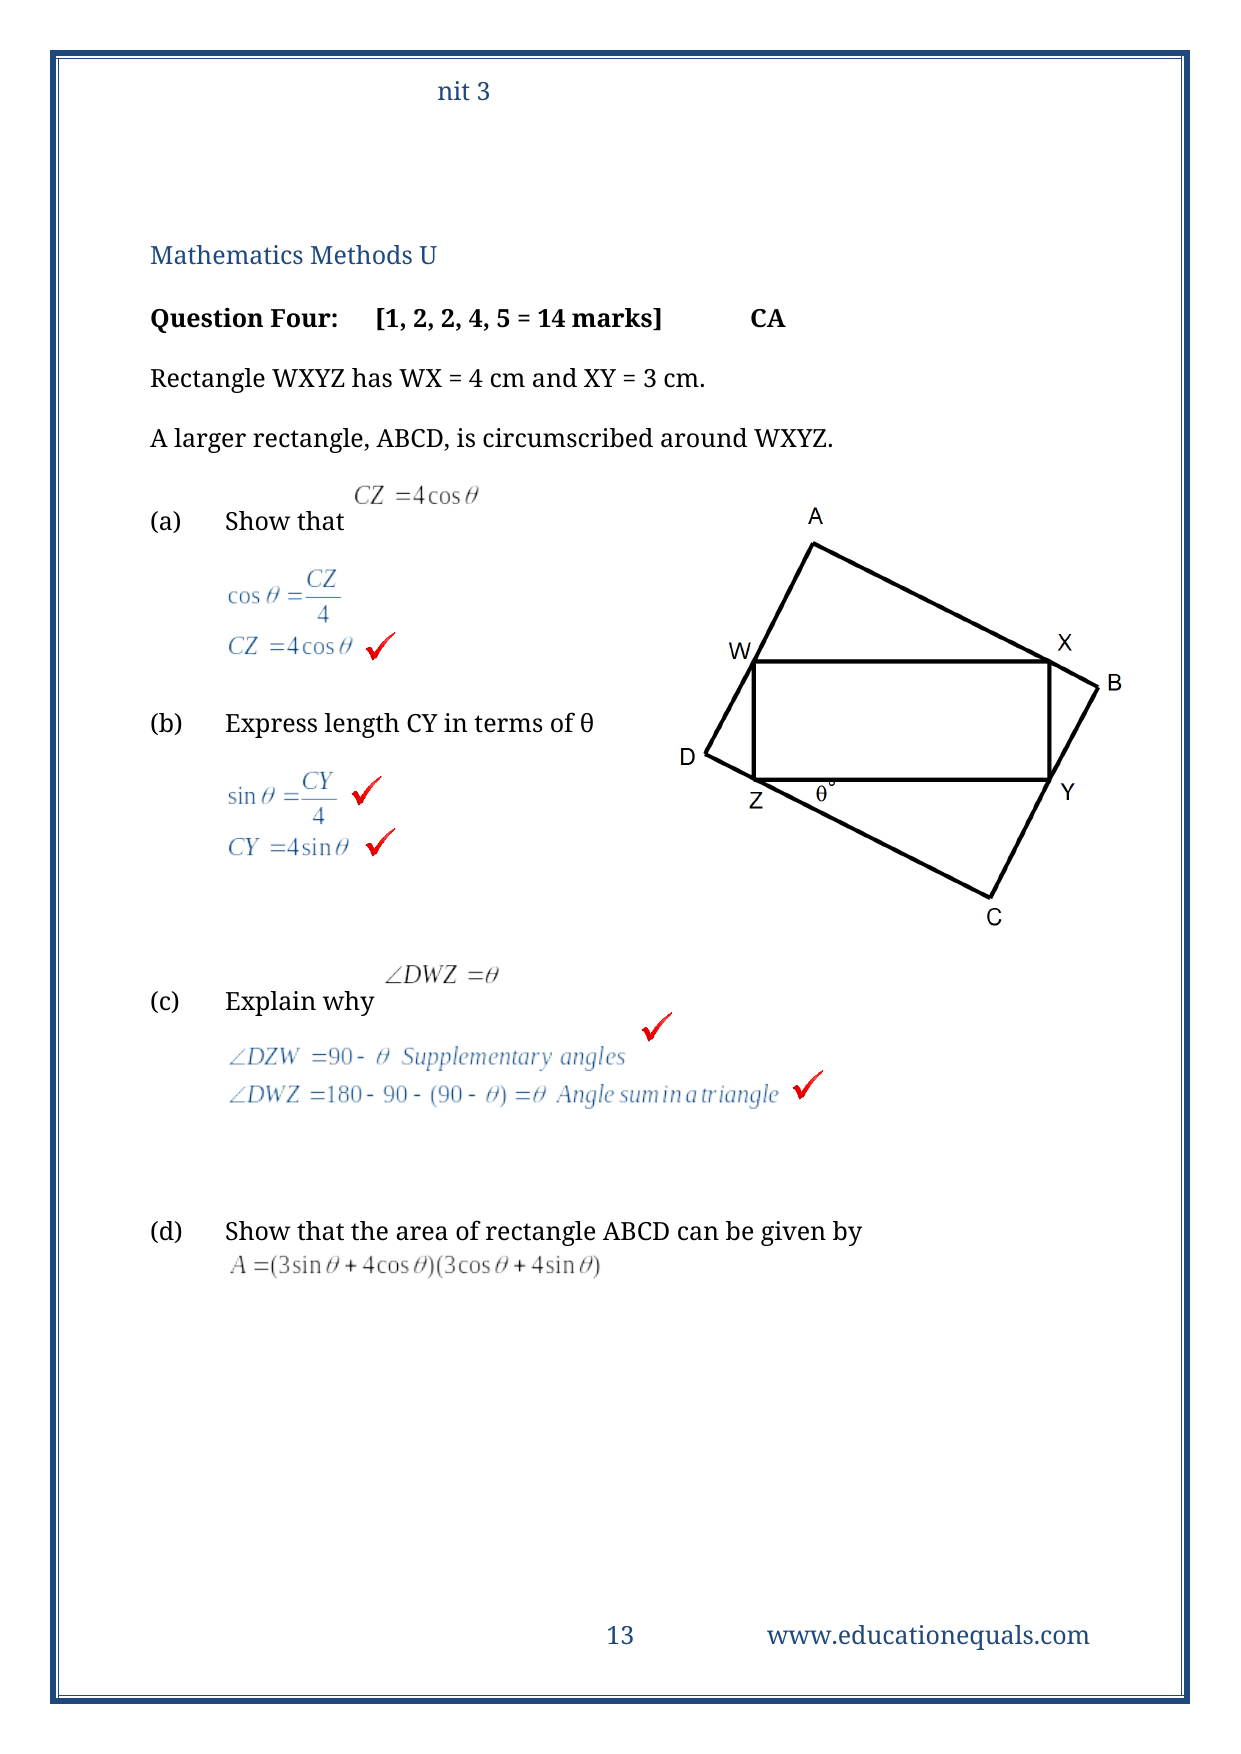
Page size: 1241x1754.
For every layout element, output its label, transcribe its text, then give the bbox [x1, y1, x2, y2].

picture [363, 827, 396, 857]
picture [639, 1012, 673, 1042]
text Rectangle WXYZ has WX = 4 cm and XY = 3 cm. [150, 361, 1090, 395]
list Show that [150, 481, 1090, 538]
picture [363, 631, 396, 661]
text Question Four: [1, 2, 2, 4, 5 = 14 marks] CA [150, 301, 1090, 335]
list Explain why [150, 960, 1090, 1017]
picture [791, 1070, 824, 1100]
text A larger rectangle, ABCD, is circumscribed around WXYZ. [150, 421, 1090, 455]
picture [678, 505, 1123, 927]
picture [349, 776, 382, 806]
list Express length CY in terms of θ [150, 705, 678, 739]
list Show that the area of rectangle ABCD can be given by [150, 1213, 1090, 1313]
